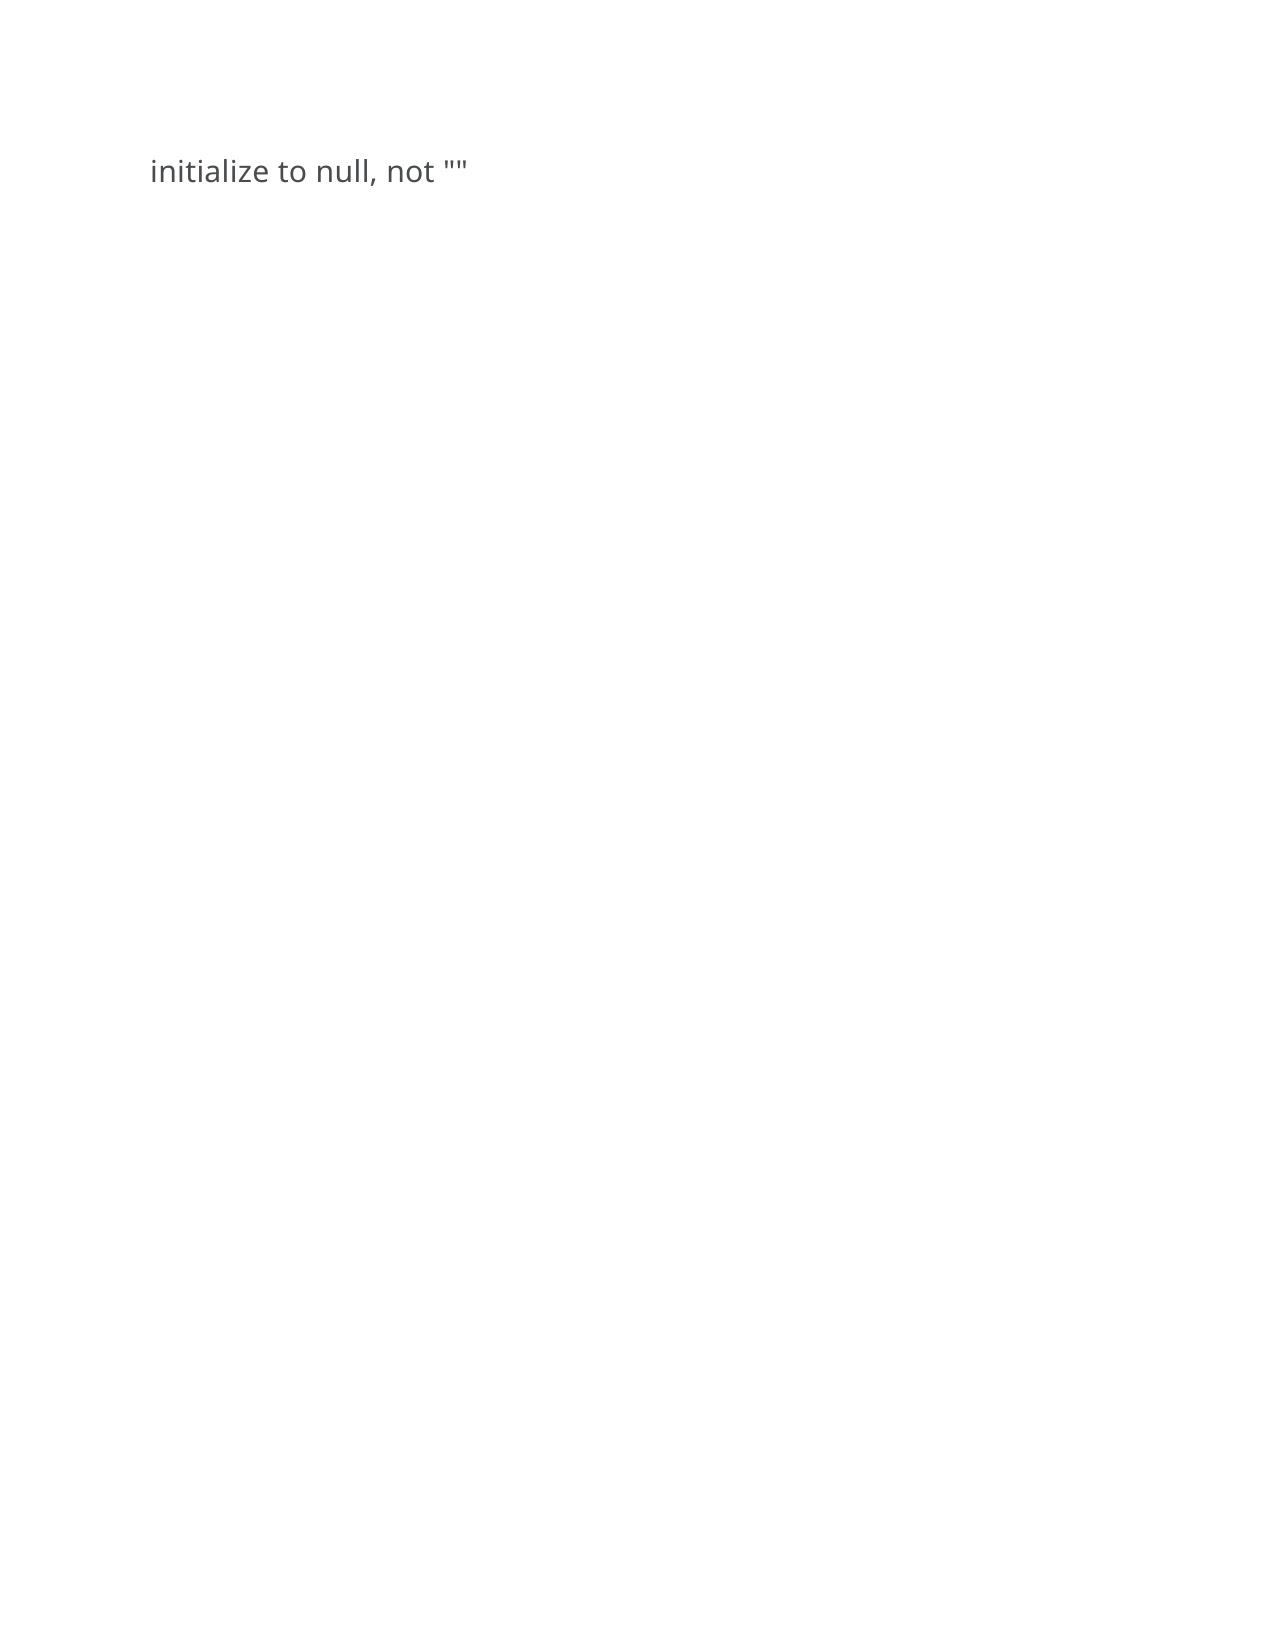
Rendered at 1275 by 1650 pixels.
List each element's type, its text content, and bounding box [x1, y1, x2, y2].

text initialize to null, not "" [150, 150, 1125, 191]
